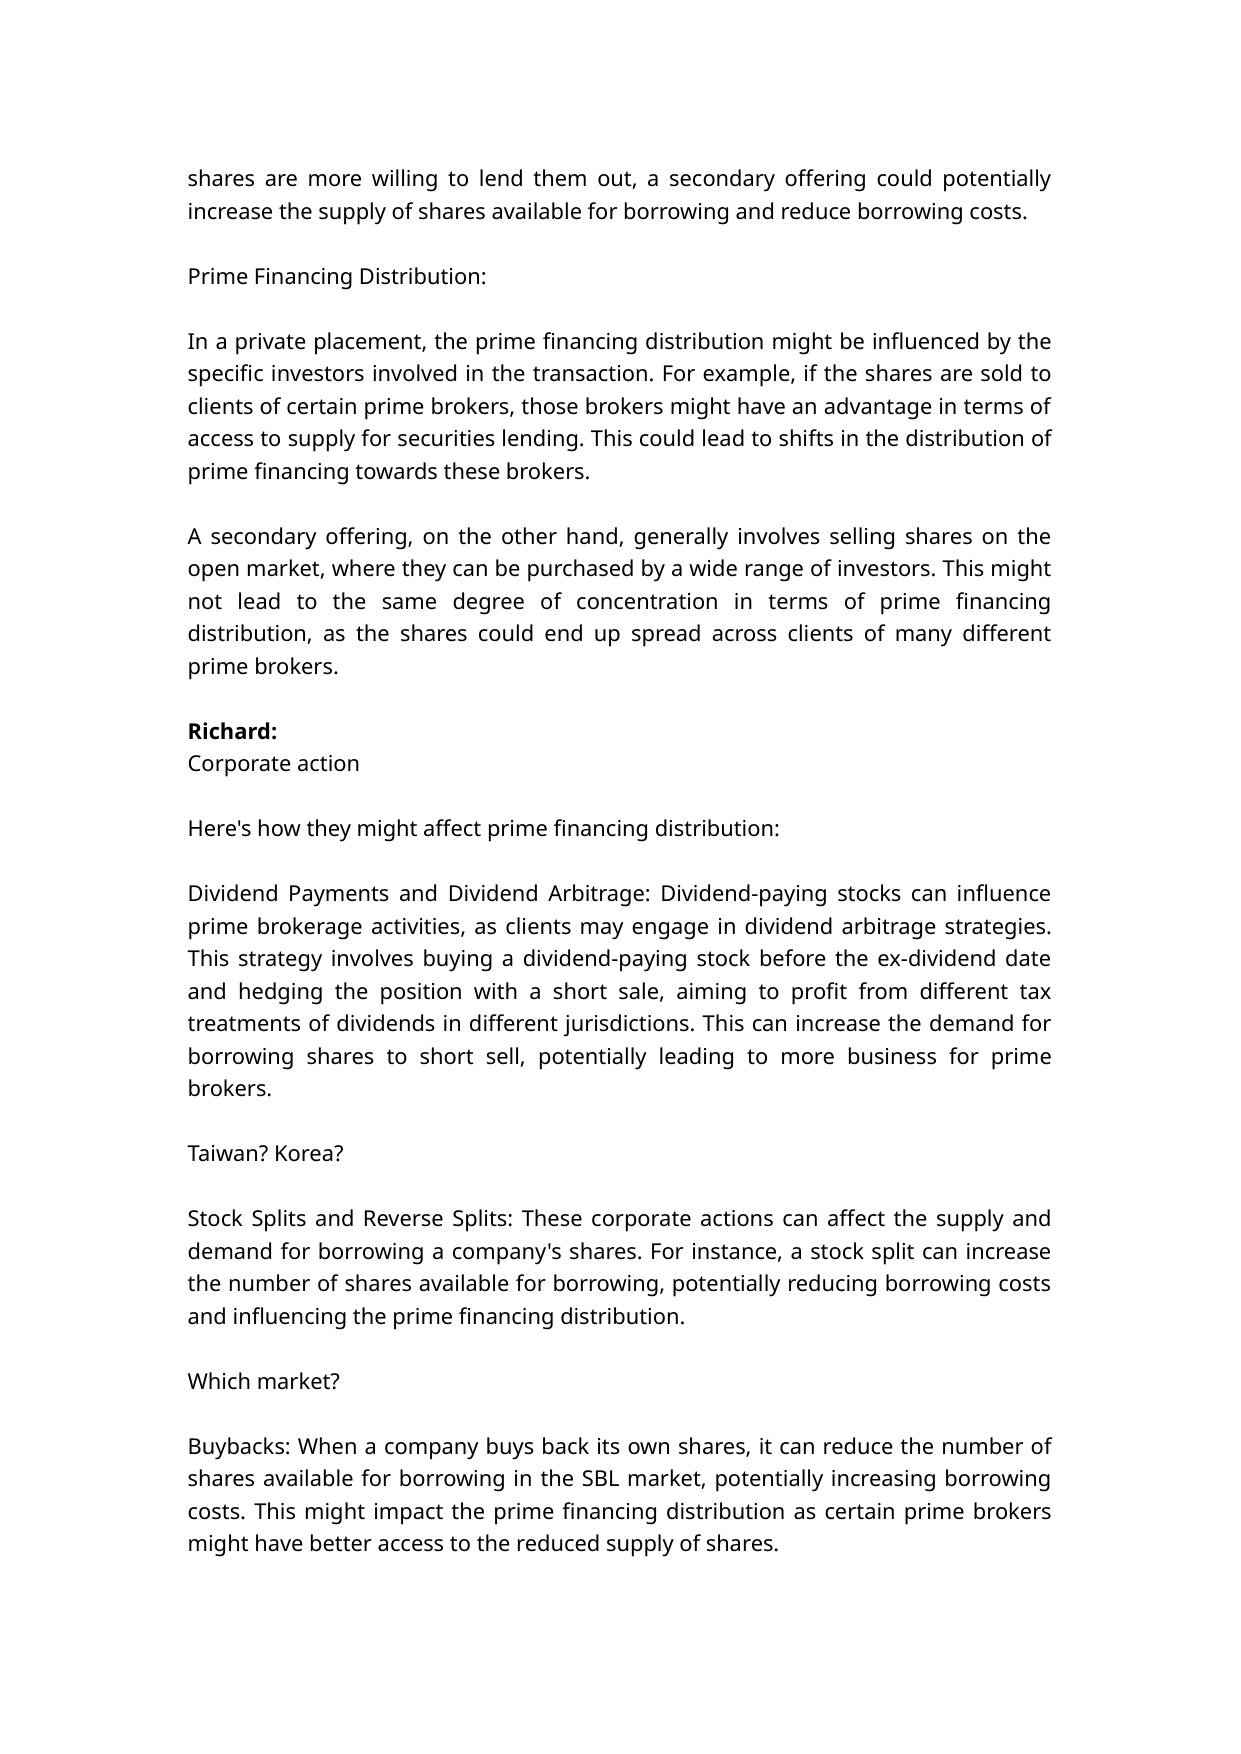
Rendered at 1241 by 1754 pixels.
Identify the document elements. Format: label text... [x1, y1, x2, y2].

text Richard: [187, 714, 1053, 747]
text Buybacks: When a company buys back its own shares, it can reduce the number of shares available for borrowing in the SBL market, potentially increasing borrowing costs. This might impact the prime financing distribution as certain prime brokers might have better access to the reduced supply of shares. [187, 1429, 1053, 1559]
text Stock Splits and Reverse Splits: These corporate actions can affect the supply and demand for borrowing a company's shares. For instance, a stock split can increase the number of shares available for borrowing, potentially reducing borrowing costs and influencing the prime financing distribution. [187, 1202, 1053, 1332]
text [187, 162, 1053, 227]
text Corporate action [187, 747, 1053, 779]
text In a private placement, the prime financing distribution might be influenced by the specific investors involved in the transaction. For example, if the shares are sold to clients of certain prime brokers, those brokers might have an advantage in terms of access to supply for securities lending. This could lead to shifts in the distribution of prime financing towards these brokers. [187, 324, 1053, 487]
text Which market? [187, 1364, 1053, 1397]
text Prime Financing Distribution: [187, 259, 1053, 292]
text Dividend Payments and Dividend Arbitrage: Dividend-paying stocks can influence prime brokerage activities, as clients may engage in dividend arbitrage strategies. This strategy involves buying a dividend-paying stock before the ex-dividend date and hedging the position with a short sale, aiming to profit from different tax treatments of dividends in different jurisdictions. This can increase the demand for borrowing shares to short sell, potentially leading to more business for prime brokers. [187, 877, 1053, 1104]
text Taiwan? Korea? [187, 1137, 1053, 1169]
text A secondary offering, on the other hand, generally involves selling shares on the open market, where they can be purchased by a wide range of investors. This might not lead to the same degree of concentration in terms of prime financing distribution, as the shares could end up spread across clients of many different prime brokers. [187, 519, 1053, 682]
text Here's how they might affect prime financing distribution: [187, 812, 1053, 844]
